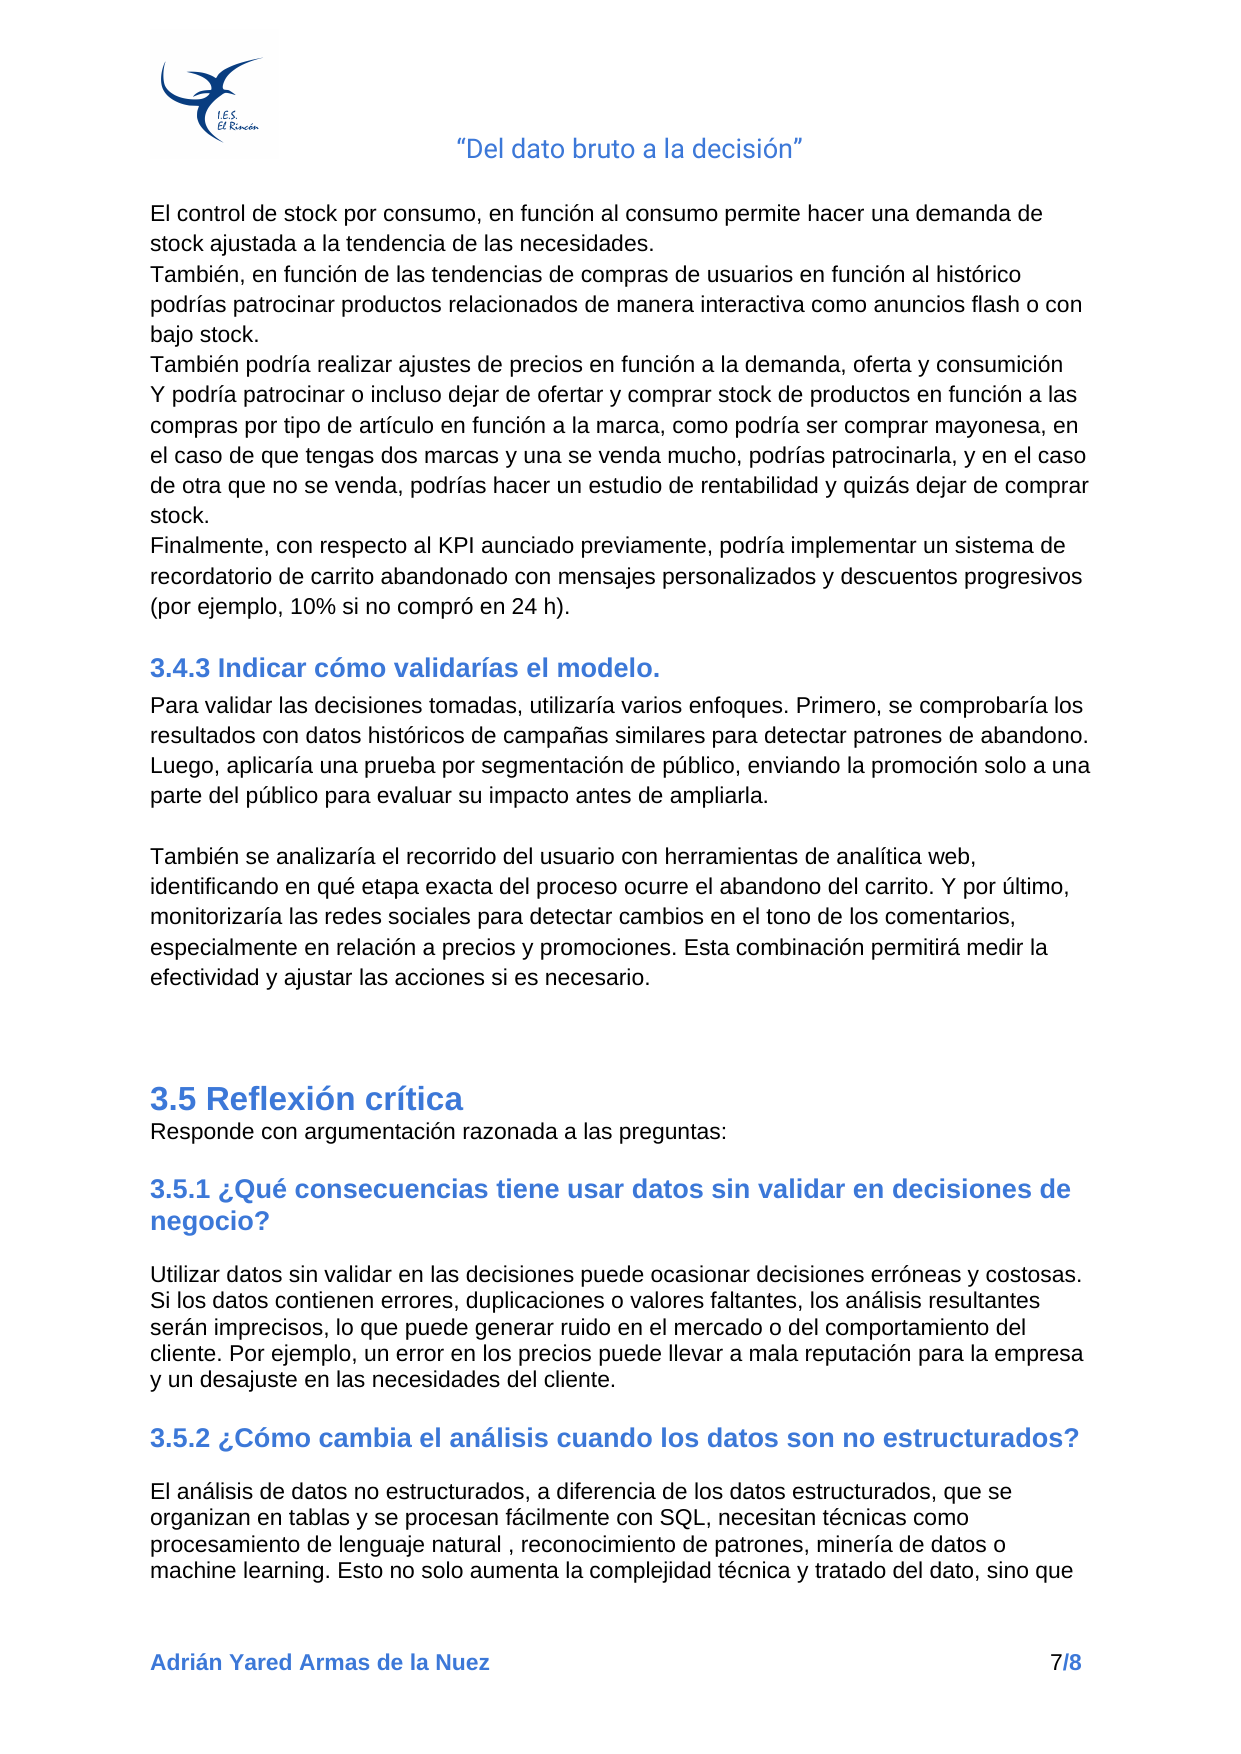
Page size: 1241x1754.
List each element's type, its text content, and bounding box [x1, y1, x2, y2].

subtitle 3.5.1 ¿Qué consecuencias tiene usar datos sin validar en decisiones de negocio? [150, 1173, 1090, 1236]
text Finalmente, con respecto al KPI aunciado previamente, podría implementar un sistema de recordatorio de carrito abandonado con mensajes personalizados y descuentos progresivos (por ejemplo, 10% si no compró en 24 h). [150, 532, 1090, 619]
text También podría realizar ajustes de precios en función a la demanda, oferta y consumición [150, 351, 1090, 377]
subtitle 3.4.3 Indicar cómo validarías el modelo. [150, 652, 1090, 683]
text Y podría patrocinar o incluso dejar de ofertar y comprar stock de productos en función a las compras por tipo de artículo en función a la marca, como podría ser comprar mayonesa, en el caso de que tengas dos marcas y una se venda mucho, podrías patrocinarla, y en el caso de otra que no se venda, podrías hacer un estudio de rentabilidad y quizás dejar de comprar stock. [150, 381, 1090, 528]
picture [150, 29, 279, 159]
subtitle 3.5.2 ¿Cómo cambia el análisis cuando los datos son no estructurados? [150, 1422, 1090, 1453]
text Utilizar datos sin validar en las decisiones puede ocasionar decisiones erróneas y costosas. Si los datos contienen errores, duplicaciones o valores faltantes, los análisis resultantes serán imprecisos, lo que puede generar ruido en el mercado o del comportamiento del cliente. Por ejemplo, un error en los precios puede llevar a mala reputación para la empresa y un desajuste en las necesidades del cliente. [150, 1261, 1090, 1392]
text También se analizaría el recorrido del usuario con herramientas de analítica web, identificando en qué etapa exacta del proceso ocurre el abandono del carrito. Y por último, monitorizaría las redes sociales para detectar cambios en el tono de los comentarios, especialmente en relación a precios y promociones. Esta combinación permitirá medir la efectividad y ajustar las acciones si es necesario. [150, 843, 1090, 990]
text 3.5 Reflexión crítica Responde con argumentación razonada a las preguntas: [150, 1079, 1090, 1144]
text También, en función de las tendencias de compras de usuarios en función al histórico podrías patrocinar productos relacionados de manera interactiva como anuncios flash o con bajo stock. [150, 261, 1090, 347]
text El control de stock por consumo, en función al consumo permite hacer una demanda de stock ajustada a la tendencia de las necesidades. [150, 200, 1090, 257]
text Para validar las decisiones tomadas, utilizaría varios enfoques. Primero, se comprobaría los resultados con datos históricos de campañas similares para detectar patrones de abandono. Luego, aplicaría una prueba por segmentación de público, enviando la promoción solo a una parte del público para evaluar su impacto antes de ampliarla. [150, 692, 1090, 809]
